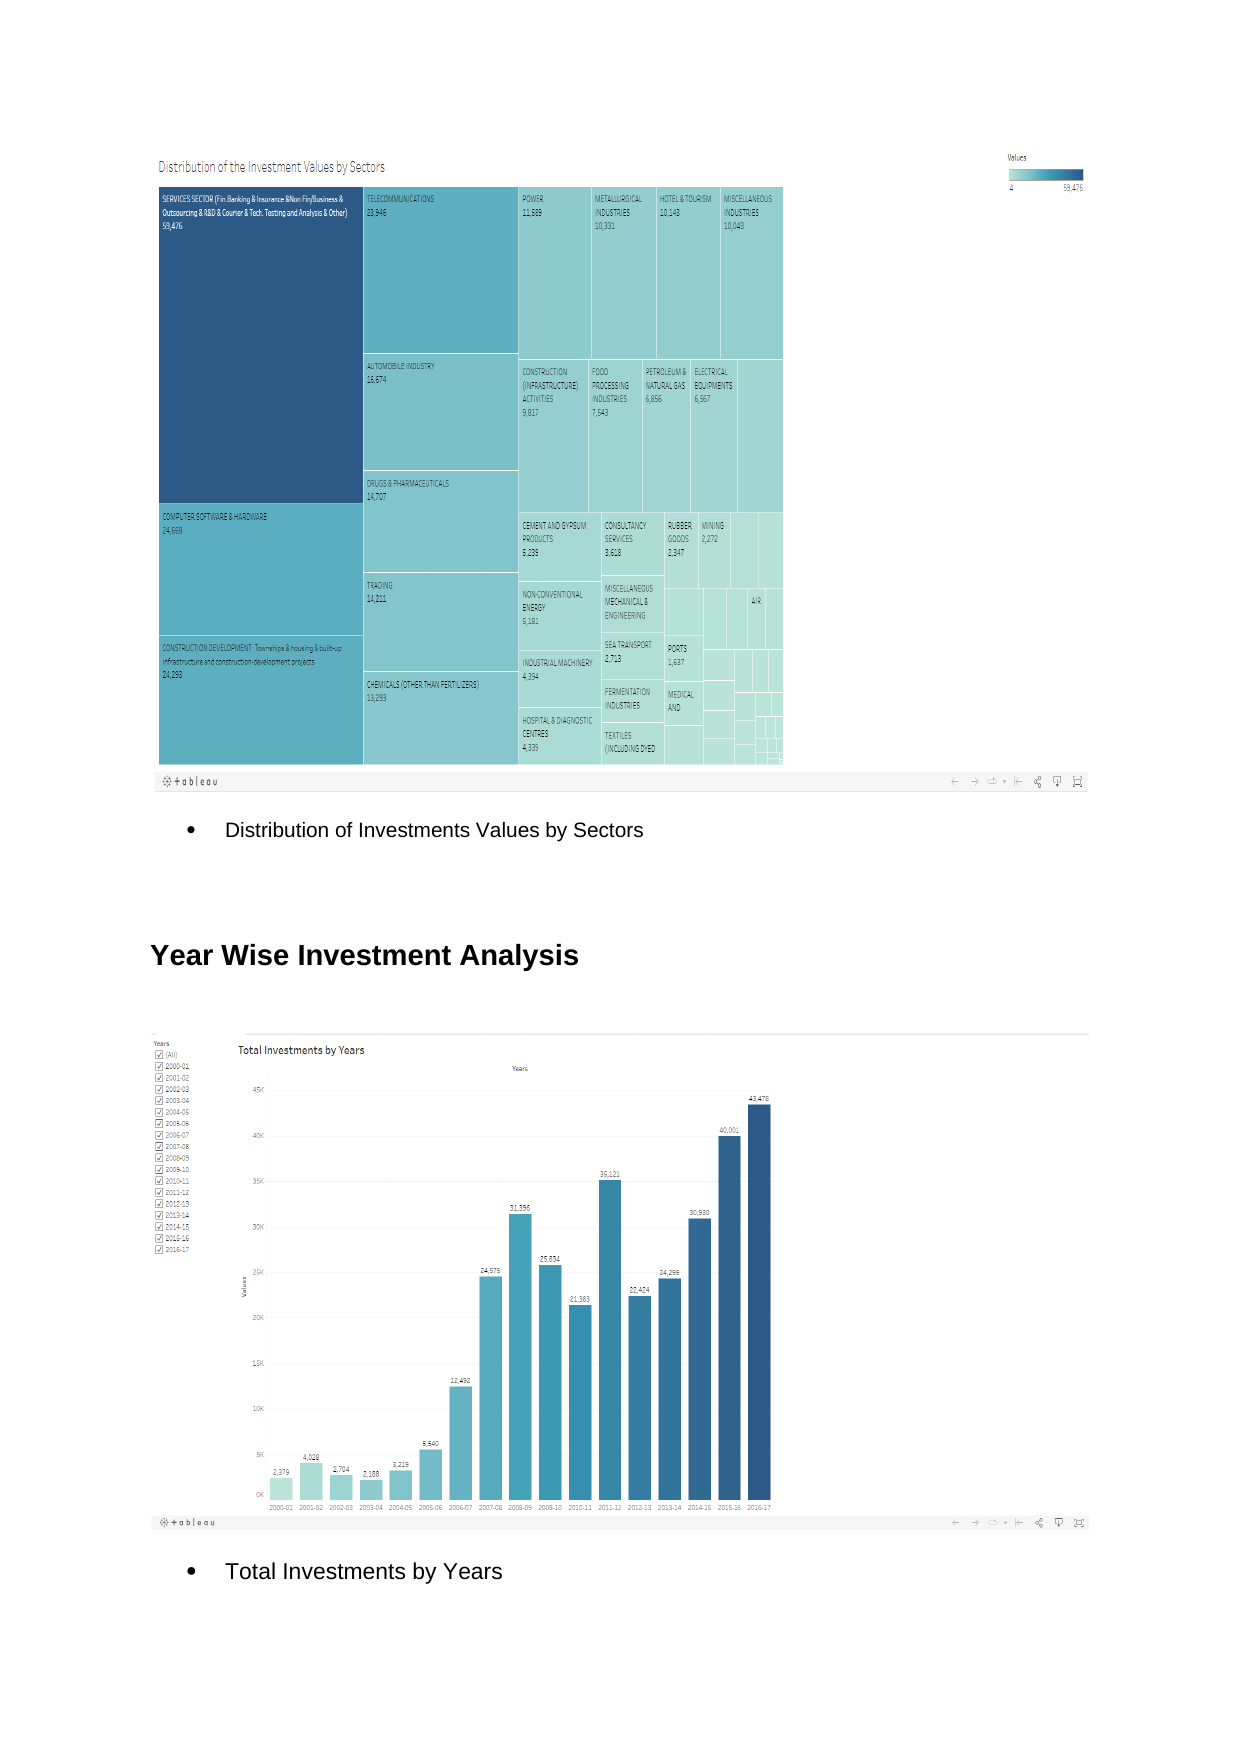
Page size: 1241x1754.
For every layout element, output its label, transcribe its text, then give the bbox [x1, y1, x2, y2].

list Distribution of Investments Values by Sectors [187, 818, 1090, 842]
text Year Wise Investment Analysis [150, 938, 1090, 971]
picture [150, 1033, 1090, 1530]
picture [150, 150, 1090, 794]
list Total Investments by Years [187, 1558, 1090, 1585]
